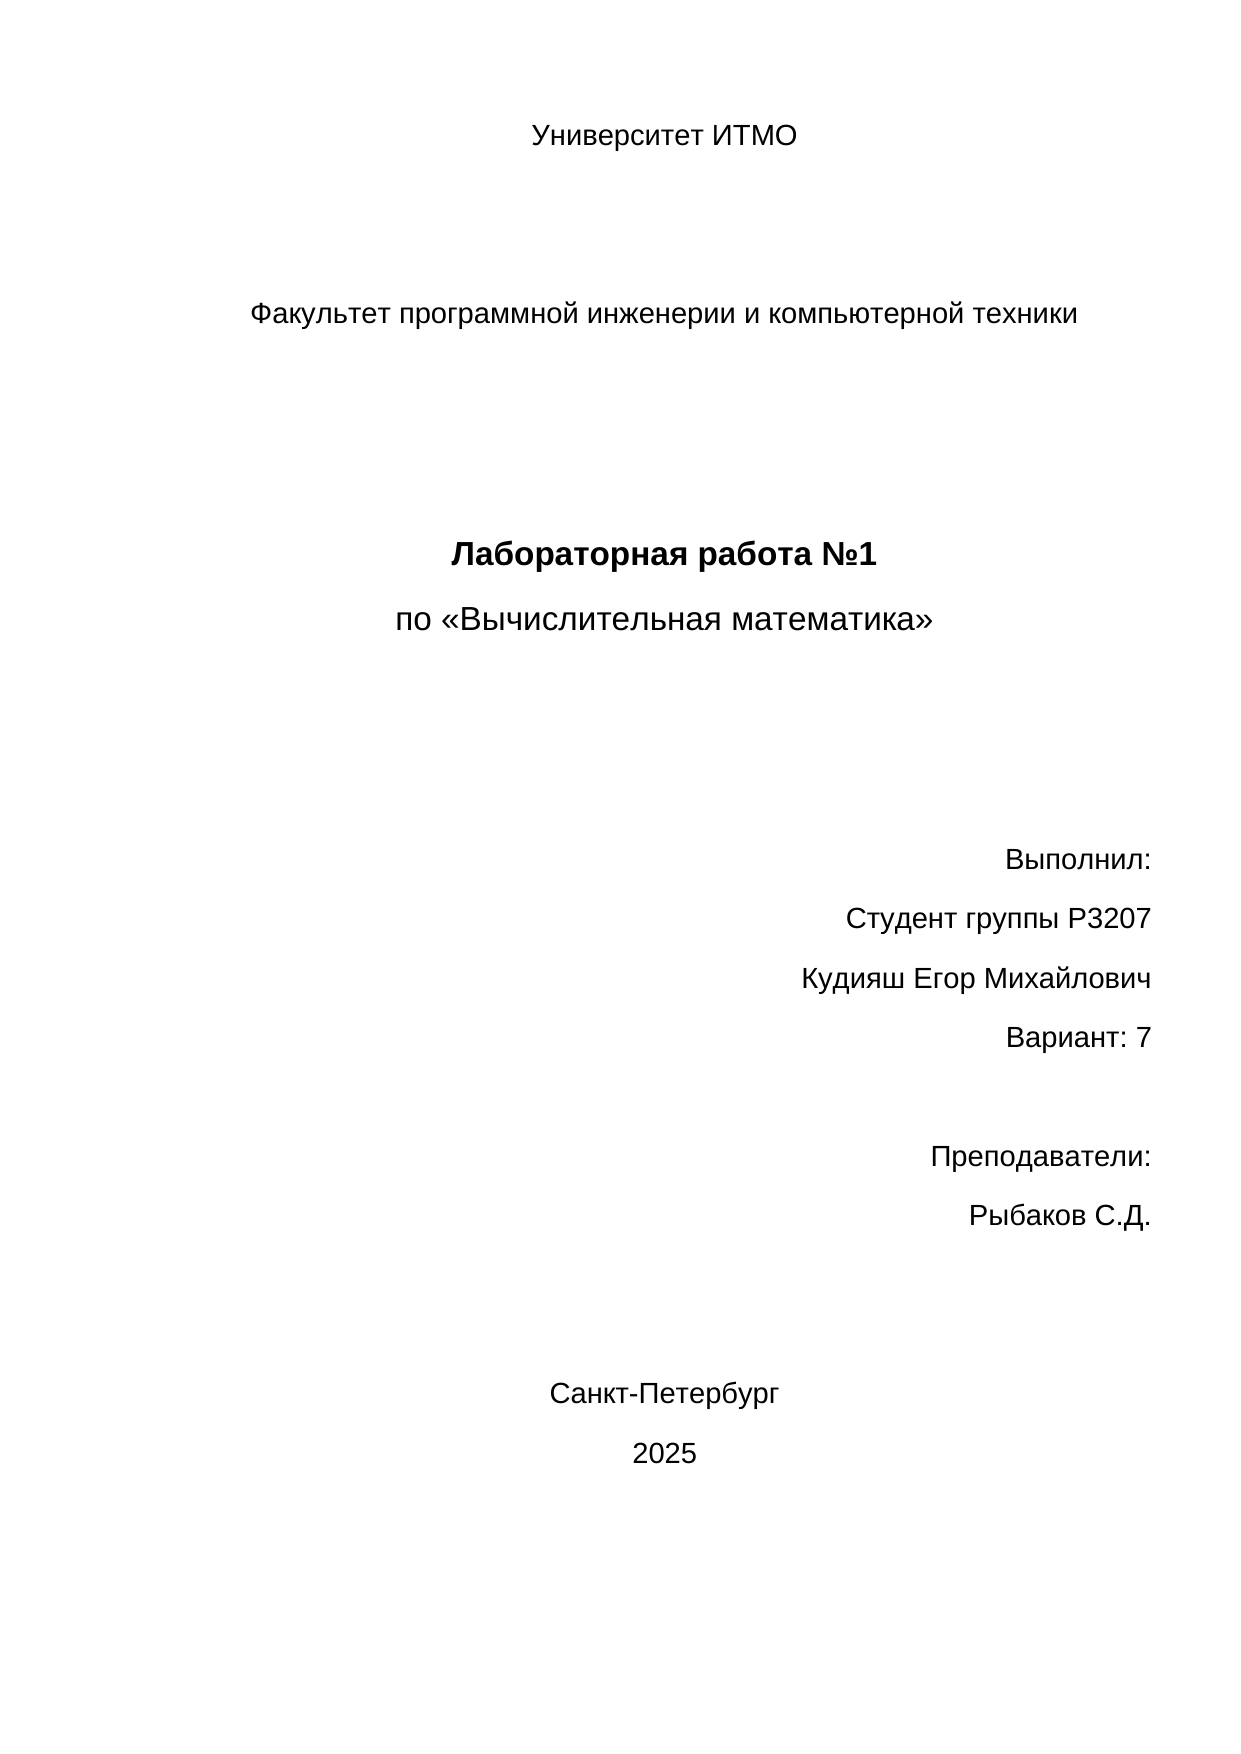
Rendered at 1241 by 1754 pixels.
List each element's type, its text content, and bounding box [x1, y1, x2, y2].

text Лабораторная работа №1 [177, 534, 1152, 572]
text Выполнил: [177, 842, 1152, 875]
text Студент группы P3207 [177, 901, 1152, 935]
text Кудияш Егор Михайлович [177, 961, 1152, 994]
text Рыбаков С.Д. [177, 1198, 1152, 1232]
text 2025 [177, 1436, 1152, 1469]
text по «Вычислительная математика» [177, 599, 1152, 637]
text Факультет программной инженерии и компьютерной техники [177, 296, 1152, 330]
text Преподаватели: [177, 1139, 1152, 1172]
text Вариант: 7 [177, 1020, 1152, 1053]
text Санкт-Петербург [177, 1376, 1152, 1410]
text Университет ИТМО [177, 118, 1152, 152]
